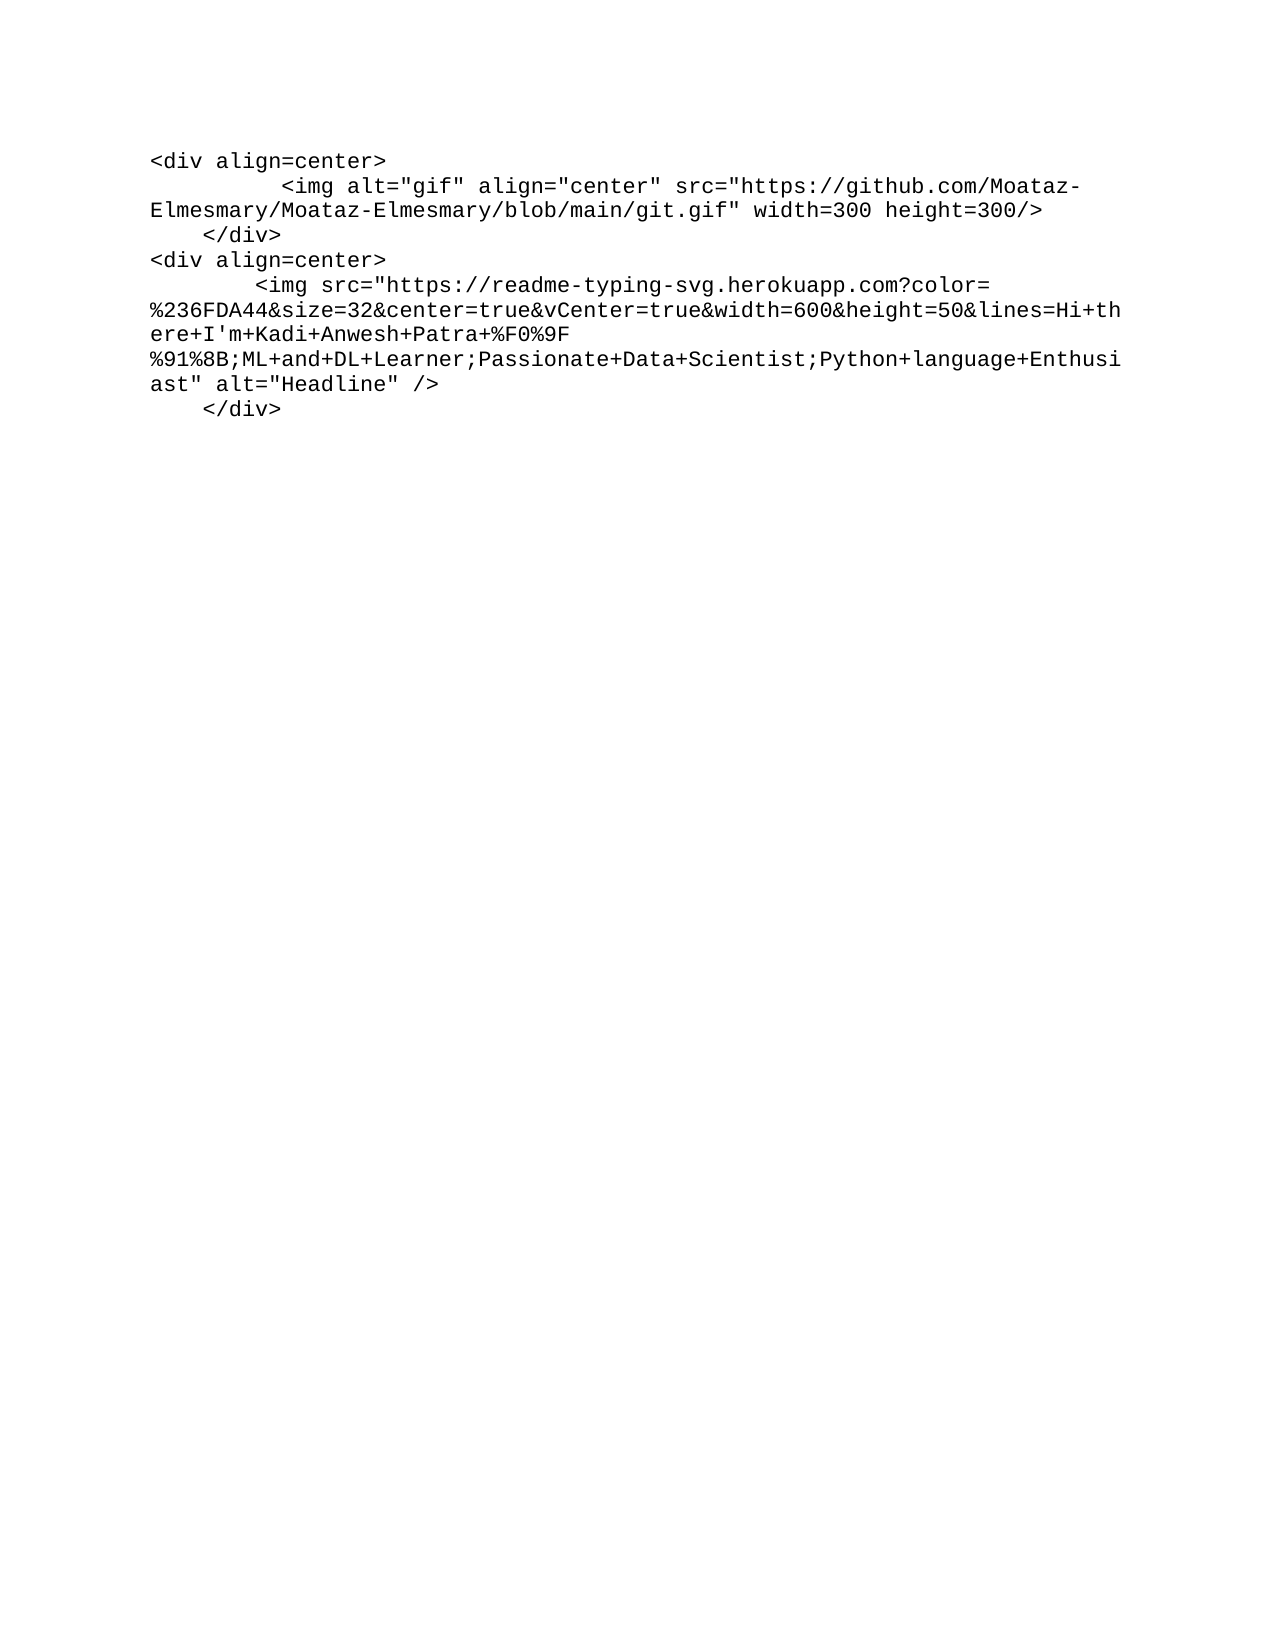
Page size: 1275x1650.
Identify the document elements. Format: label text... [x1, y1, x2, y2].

text <img alt="gif" align="center" src="https://github.com/Moataz-Elmesmary/Moataz-Elmesmary/blob/main/git.gif" width=300 height=300/> [150, 175, 1125, 224]
text </div> [150, 224, 1125, 249]
text </div> [150, 398, 1125, 423]
text <img src="https://readme-typing-svg.herokuapp.com?color=%236FDA44&size=32&center=true&vCenter=true&width=600&height=50&lines=Hi+there+I'm+Kadi+Anwesh+Patra+%F0%9F%91%8B;ML+and+DL+Learner;Passionate+Data+Scientist;Python+language+Enthusiast" alt="Headline" /> [150, 274, 1125, 398]
text <div align=center> [150, 249, 1125, 274]
text <div align=center> [150, 150, 1125, 175]
